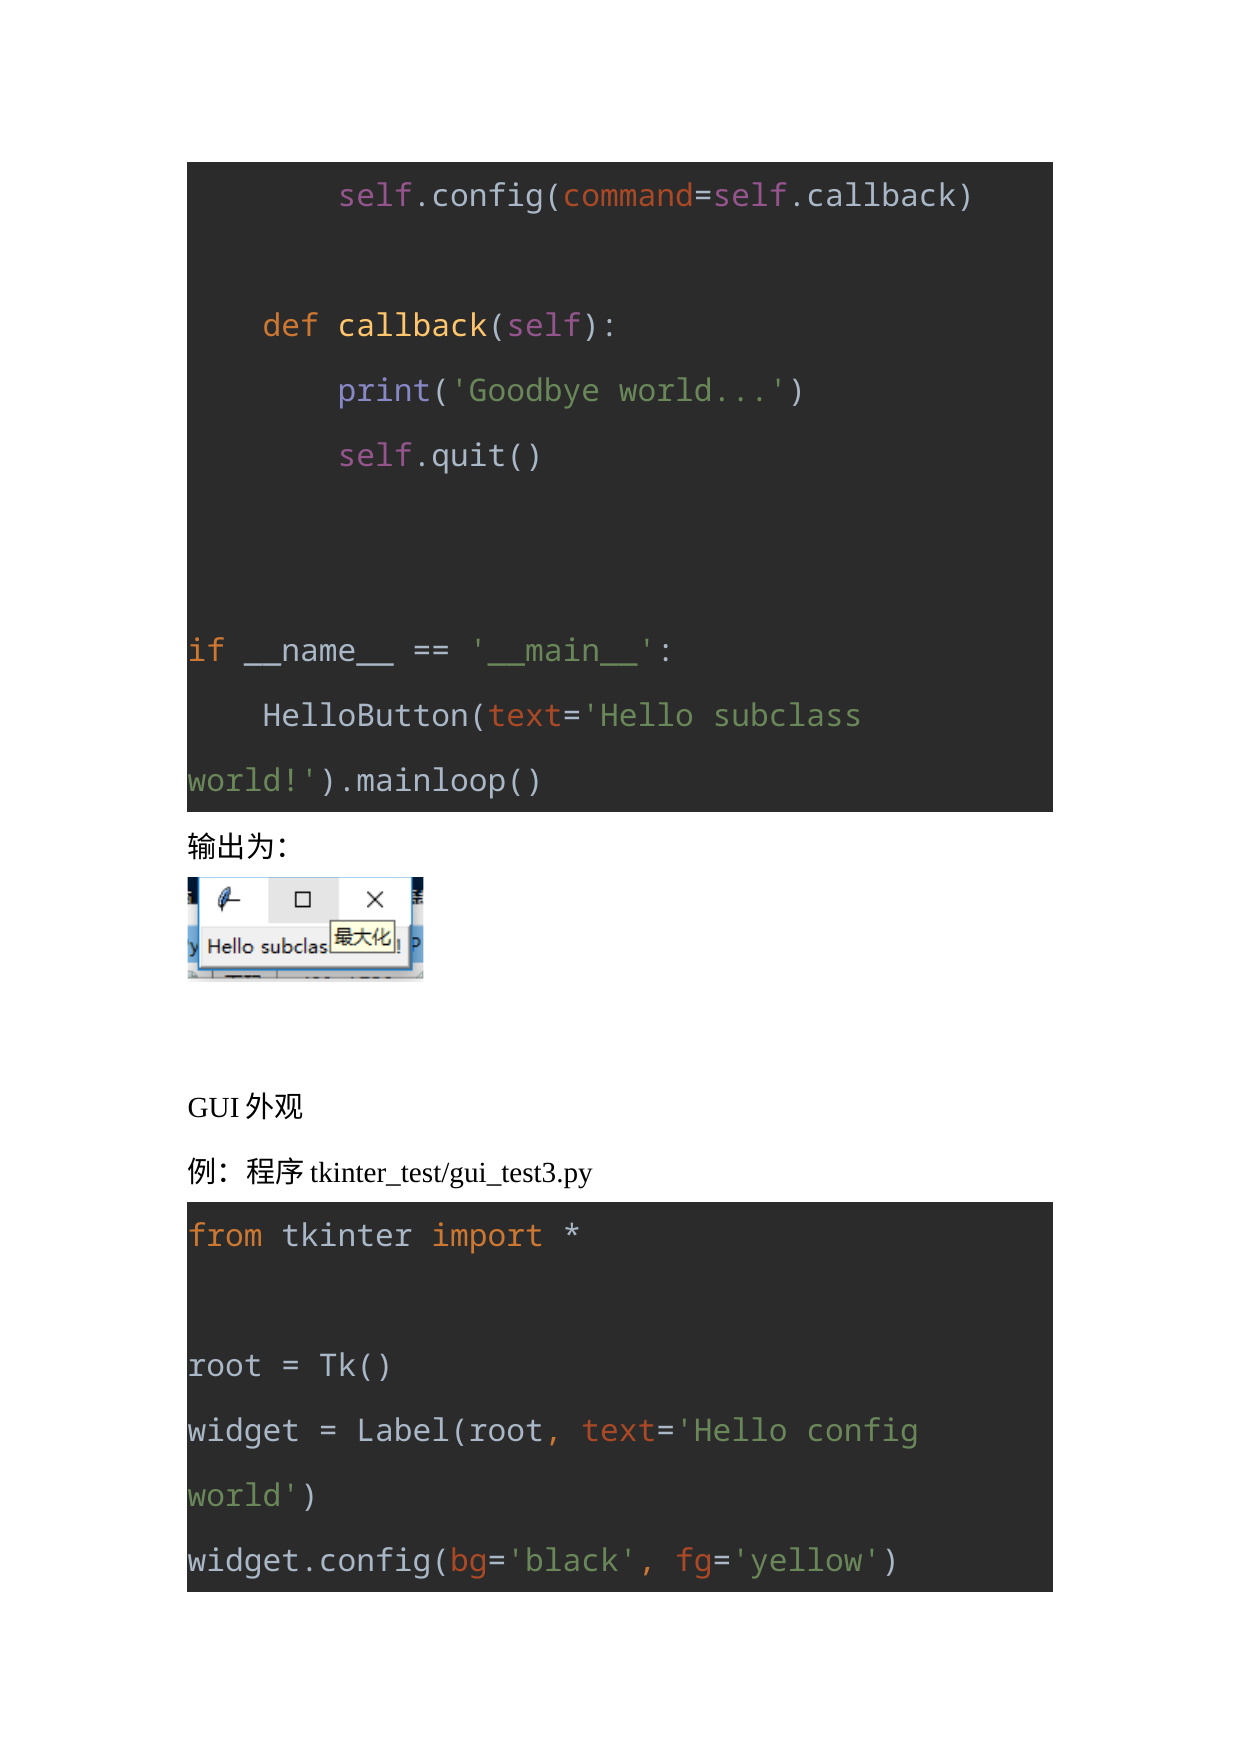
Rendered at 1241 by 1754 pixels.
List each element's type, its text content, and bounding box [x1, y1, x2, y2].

picture [187, 877, 424, 982]
text 输出为： [187, 812, 1053, 877]
text 例：程序tkinter_test/gui_test3.py [187, 1137, 1053, 1202]
text GUI外观 [187, 1072, 1053, 1137]
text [187, 162, 1053, 812]
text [187, 1202, 1053, 1592]
